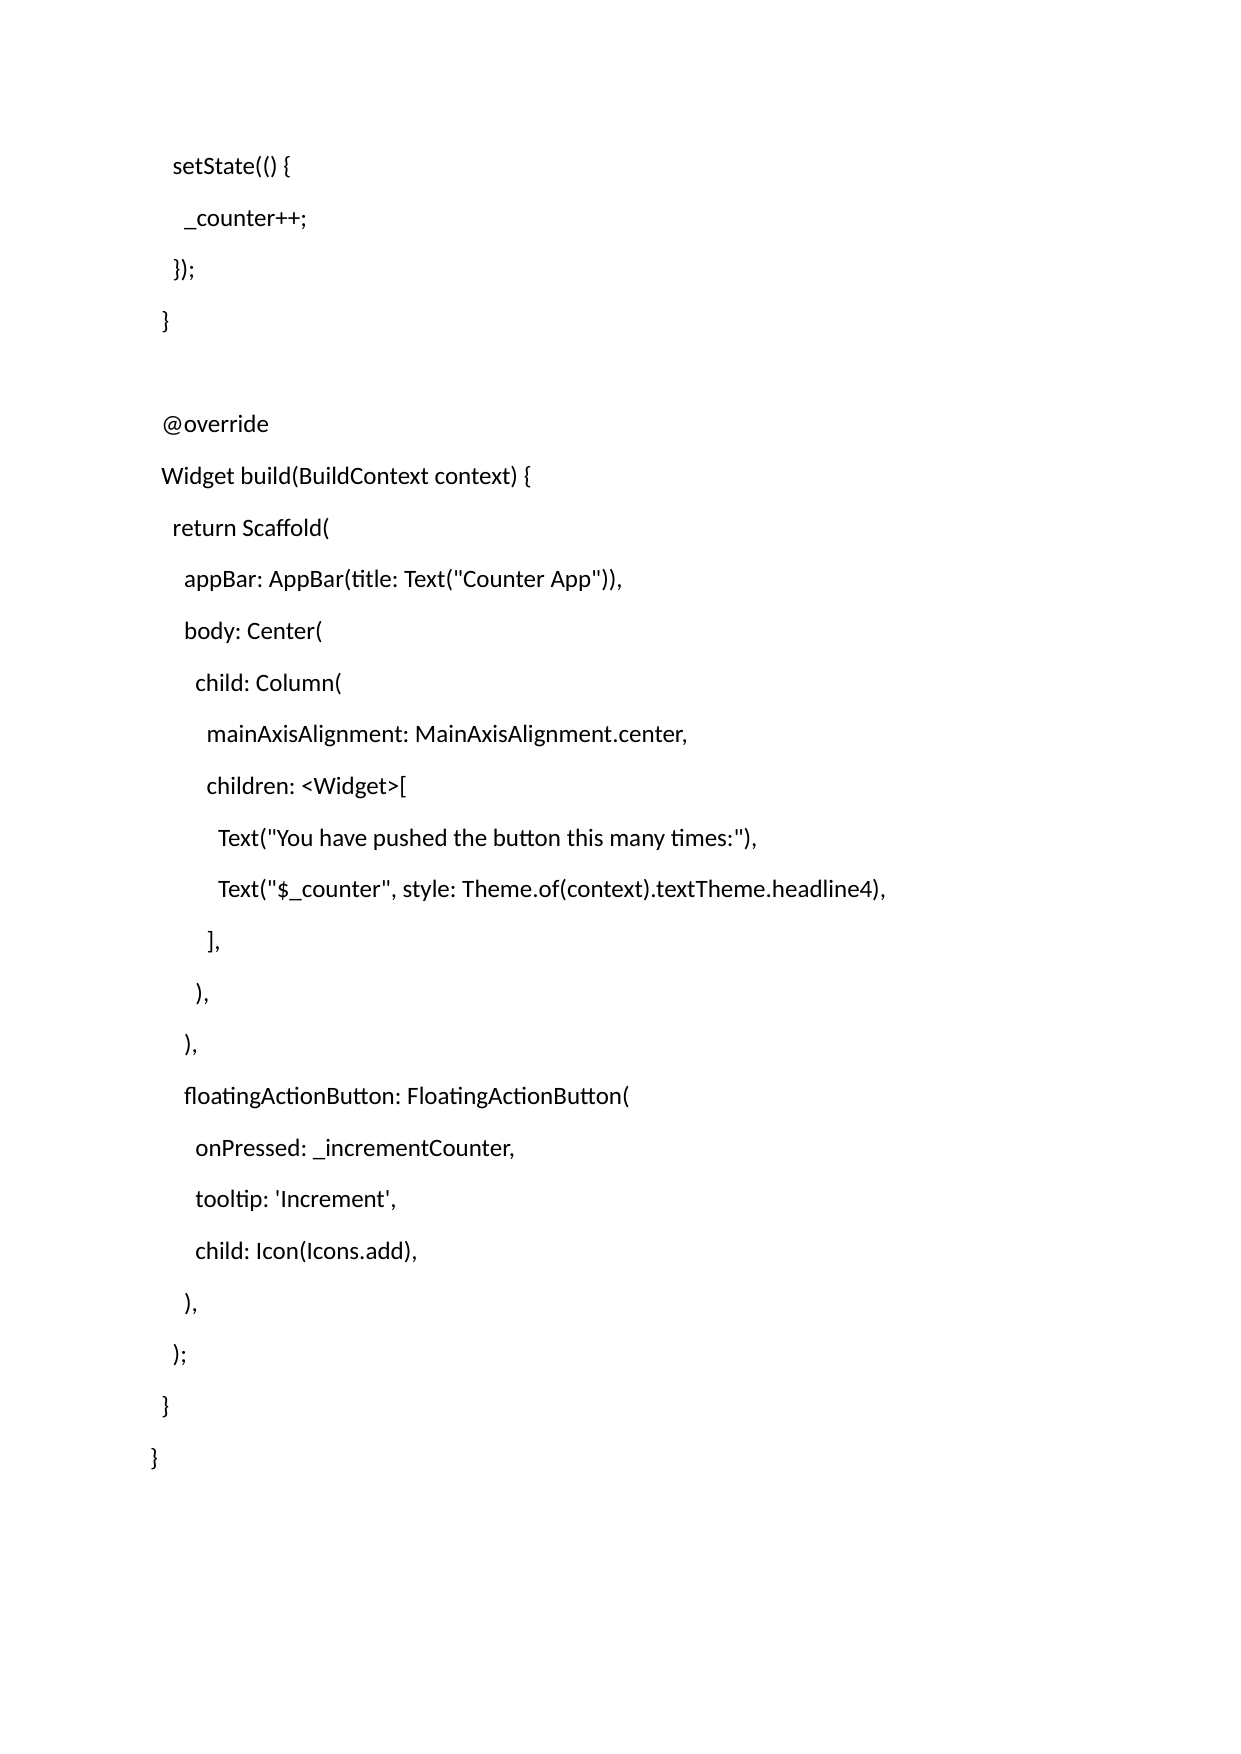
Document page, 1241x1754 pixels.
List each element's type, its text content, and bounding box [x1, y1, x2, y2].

text Text("$_counter", style: Theme.of(context).textTheme.headline4), [150, 873, 1090, 904]
text appBar: AppBar(title: Text("Counter App")), [150, 563, 1090, 594]
text }); [150, 253, 1090, 284]
text mainAxisAlignment: MainAxisAlignment.center, [150, 718, 1090, 749]
text ), [150, 977, 1090, 1007]
text floatingActionButton: FloatingActionButton( [150, 1080, 1090, 1111]
text Widget build(BuildContext context) { [150, 460, 1090, 491]
text setState(() { [150, 150, 1090, 181]
text Text("You have pushed the button this many times:"), [150, 822, 1090, 852]
text onPressed: _incrementCounter, [150, 1132, 1090, 1162]
text ); [150, 1338, 1090, 1369]
text @override [150, 408, 1090, 439]
text ), [150, 1287, 1090, 1317]
text child: Column( [150, 667, 1090, 697]
text tooltip: 'Increment', [150, 1183, 1090, 1214]
text _counter++; [150, 202, 1090, 232]
text } [150, 1442, 1090, 1472]
text ), [150, 1028, 1090, 1059]
text return Scaffold( [150, 512, 1090, 542]
text body: Center( [150, 615, 1090, 646]
text } [150, 305, 1090, 336]
text ], [150, 925, 1090, 956]
text child: Icon(Icons.add), [150, 1235, 1090, 1266]
text } [150, 1390, 1090, 1421]
text children: <Widget>[ [150, 770, 1090, 801]
